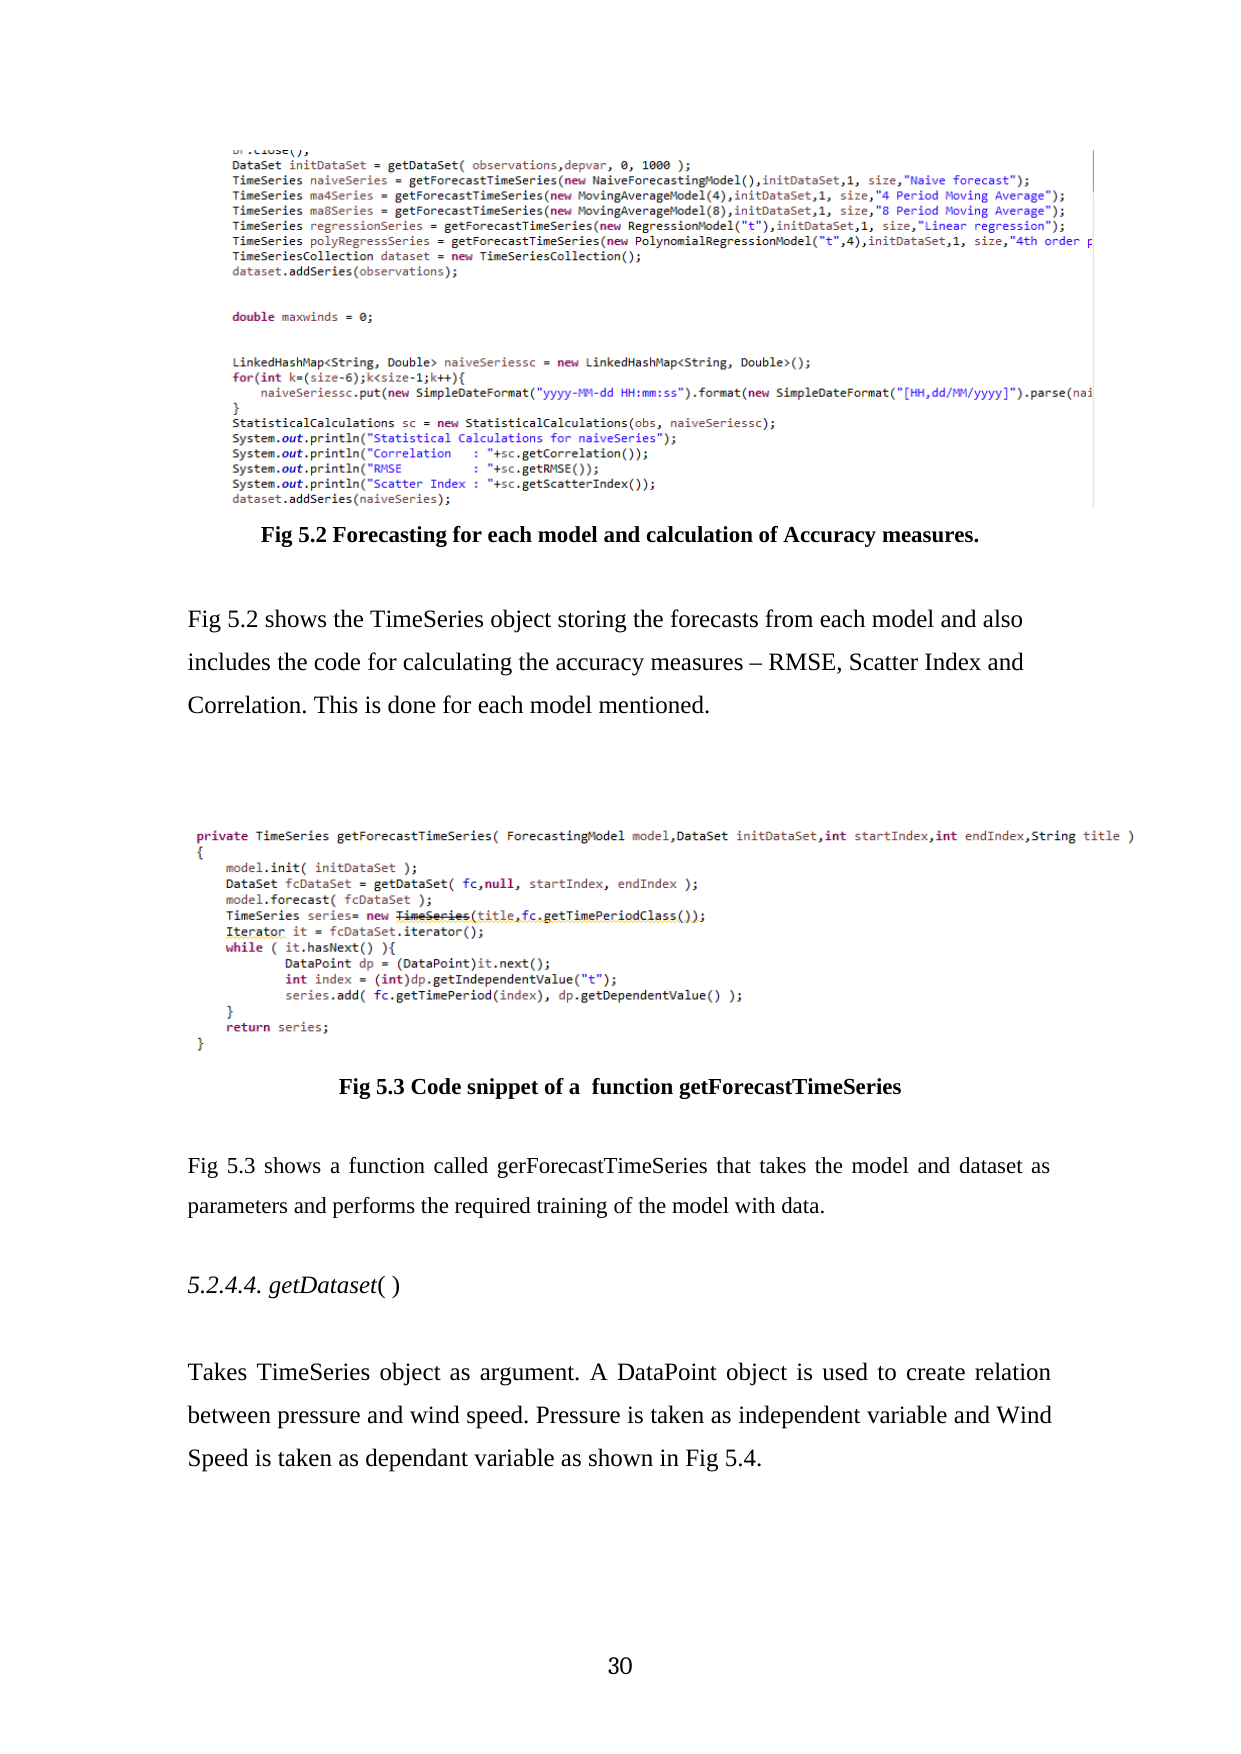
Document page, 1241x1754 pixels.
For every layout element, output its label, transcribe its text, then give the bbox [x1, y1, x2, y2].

list Fig 5.2 Forecasting for each model and calculation of Accuracy measures. [187, 522, 1053, 548]
list Fig 5.2 shows the TimeSeries object storing the forecasts from each model and also includes the code for calculating the accuracy measures – RMSE, Scatter Index and Correlation. This is done for each model mentioned. [187, 604, 1053, 719]
text Takes TimeSeries object as argument. A DataPoint object is used to create relation between pressure and wind speed. Pressure is taken as independent variable and Wind Speed is taken as dependant variable as shown in Fig 5.4. [187, 1357, 1053, 1472]
text 5.2.4.4. getDataset( ) [187, 1271, 1053, 1299]
picture [187, 150, 1094, 508]
list Fig 5.3 Code snippet of a function getForecastTimeSeries [187, 1073, 1053, 1099]
picture [187, 819, 1137, 1059]
list Fig 5.3 shows a function called gerForecastTimeSeries that takes the model and dataset as parameters and performs the required training of the model with data. [187, 1152, 1053, 1218]
